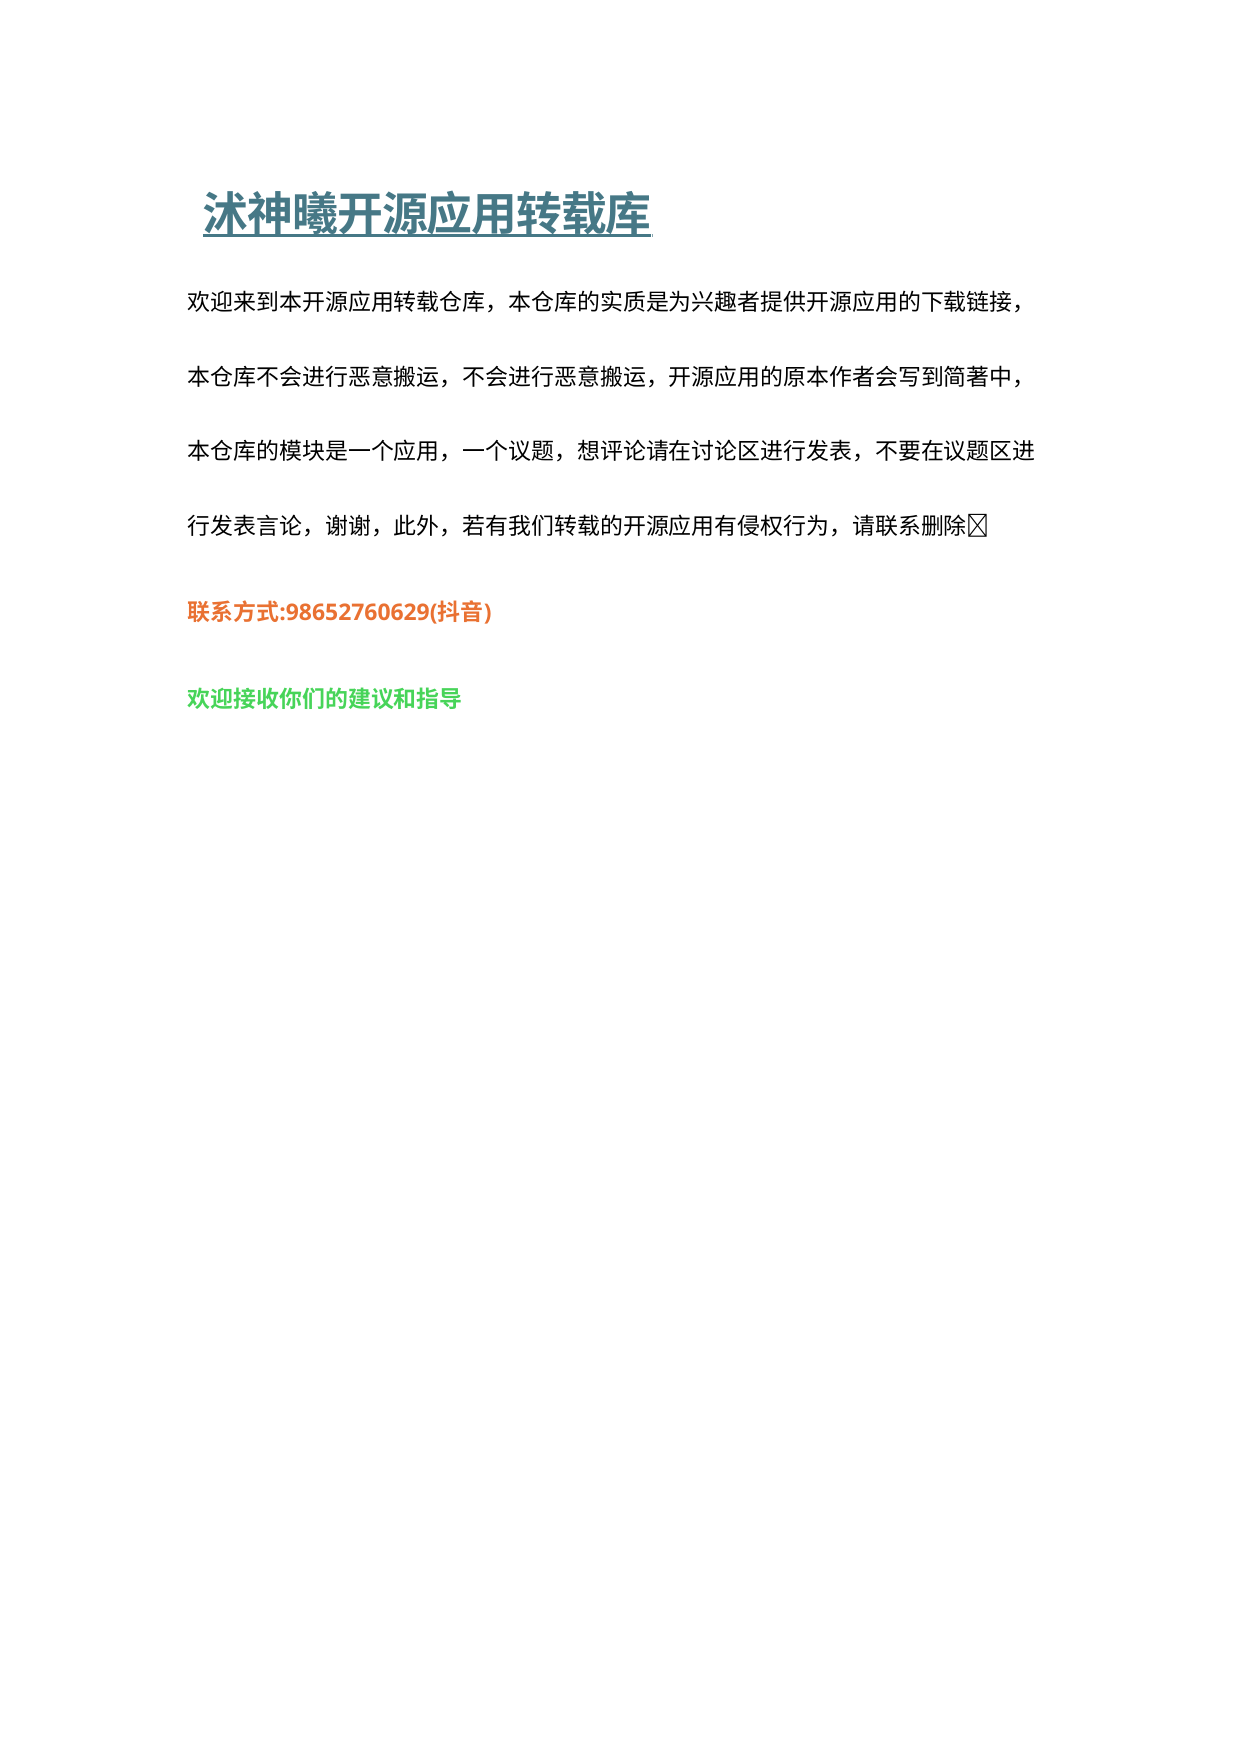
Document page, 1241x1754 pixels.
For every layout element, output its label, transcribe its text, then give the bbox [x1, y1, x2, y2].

text 联系方式:98652760629(抖音) [187, 578, 1053, 643]
text 欢迎来到本开源应用转载仓库，本仓库的实质是为兴趣者提供开源应用的下载链接，本仓库不会进行恶意搬运，不会进行恶意搬运，开源应用的原本作者会写到简著中，本仓库的模块是一个应用，一个议题，想评论请在讨论区进行发表，不要在议题区进行发表言论，谢谢，此外，若有我们转载的开源应用有侵权行为，请联系删除 [187, 268, 1053, 557]
title 沭神曦开源应用转载库 [187, 162, 1053, 259]
text 欢迎接收你们的建议和指导 [187, 665, 1053, 730]
